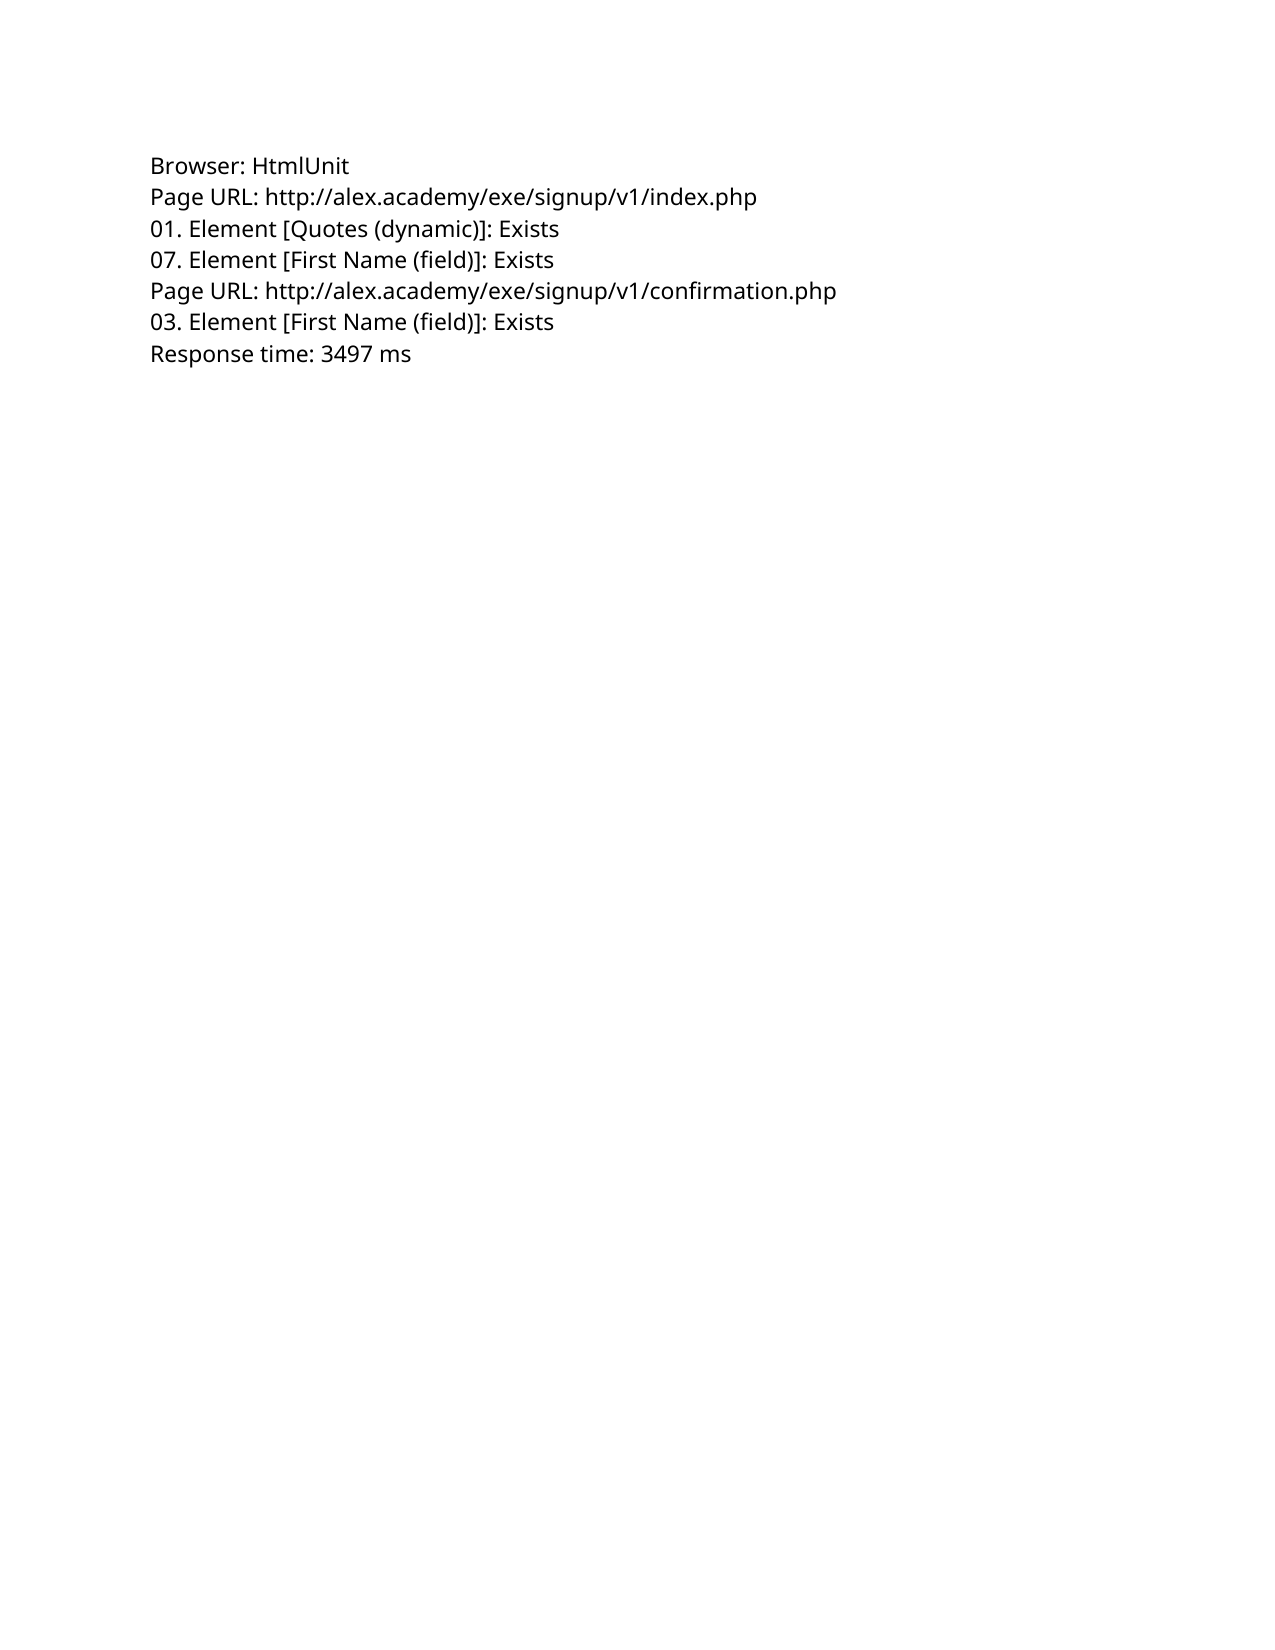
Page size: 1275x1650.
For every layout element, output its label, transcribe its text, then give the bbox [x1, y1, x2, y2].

text 03. Element [First Name (field)]: Exists [150, 306, 1125, 337]
text 07. Element [First Name (field)]: Exists [150, 244, 1125, 275]
text Response time: 3497 ms [150, 337, 1125, 369]
text Browser: HtmlUnit [150, 150, 1125, 181]
text Page URL: http://alex.academy/exe/signup/v1/index.php [150, 181, 1125, 212]
text Page URL: http://alex.academy/exe/signup/v1/confirmation.php [150, 275, 1125, 306]
text 01. Element [Quotes (dynamic)]: Exists [150, 212, 1125, 244]
